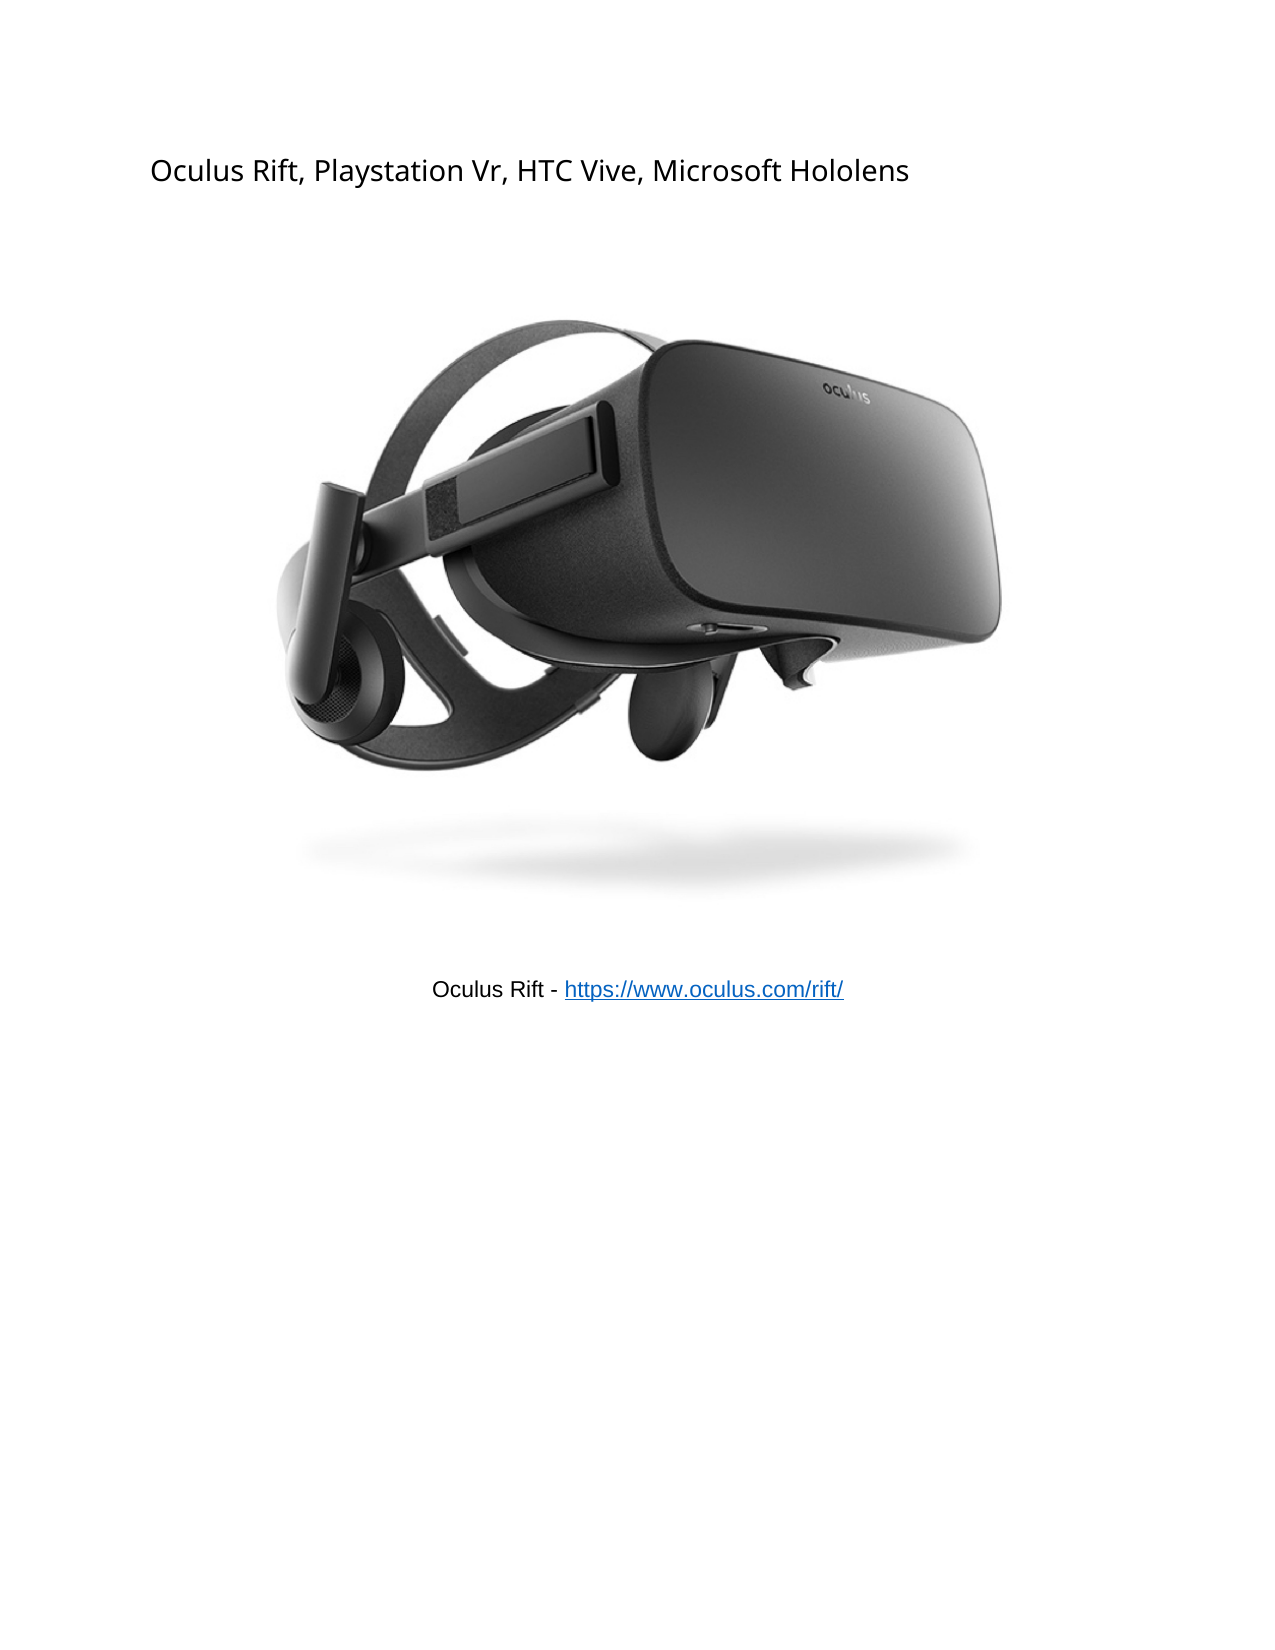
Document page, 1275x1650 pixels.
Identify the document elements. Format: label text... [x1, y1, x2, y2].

text Oculus Rift - https://www.oculus.com/rift/ [150, 976, 1125, 1003]
text Oculus Rift, Playstation Vr, HTC Vive, Microsoft Hololens [150, 150, 1125, 190]
picture [150, 241, 1125, 973]
